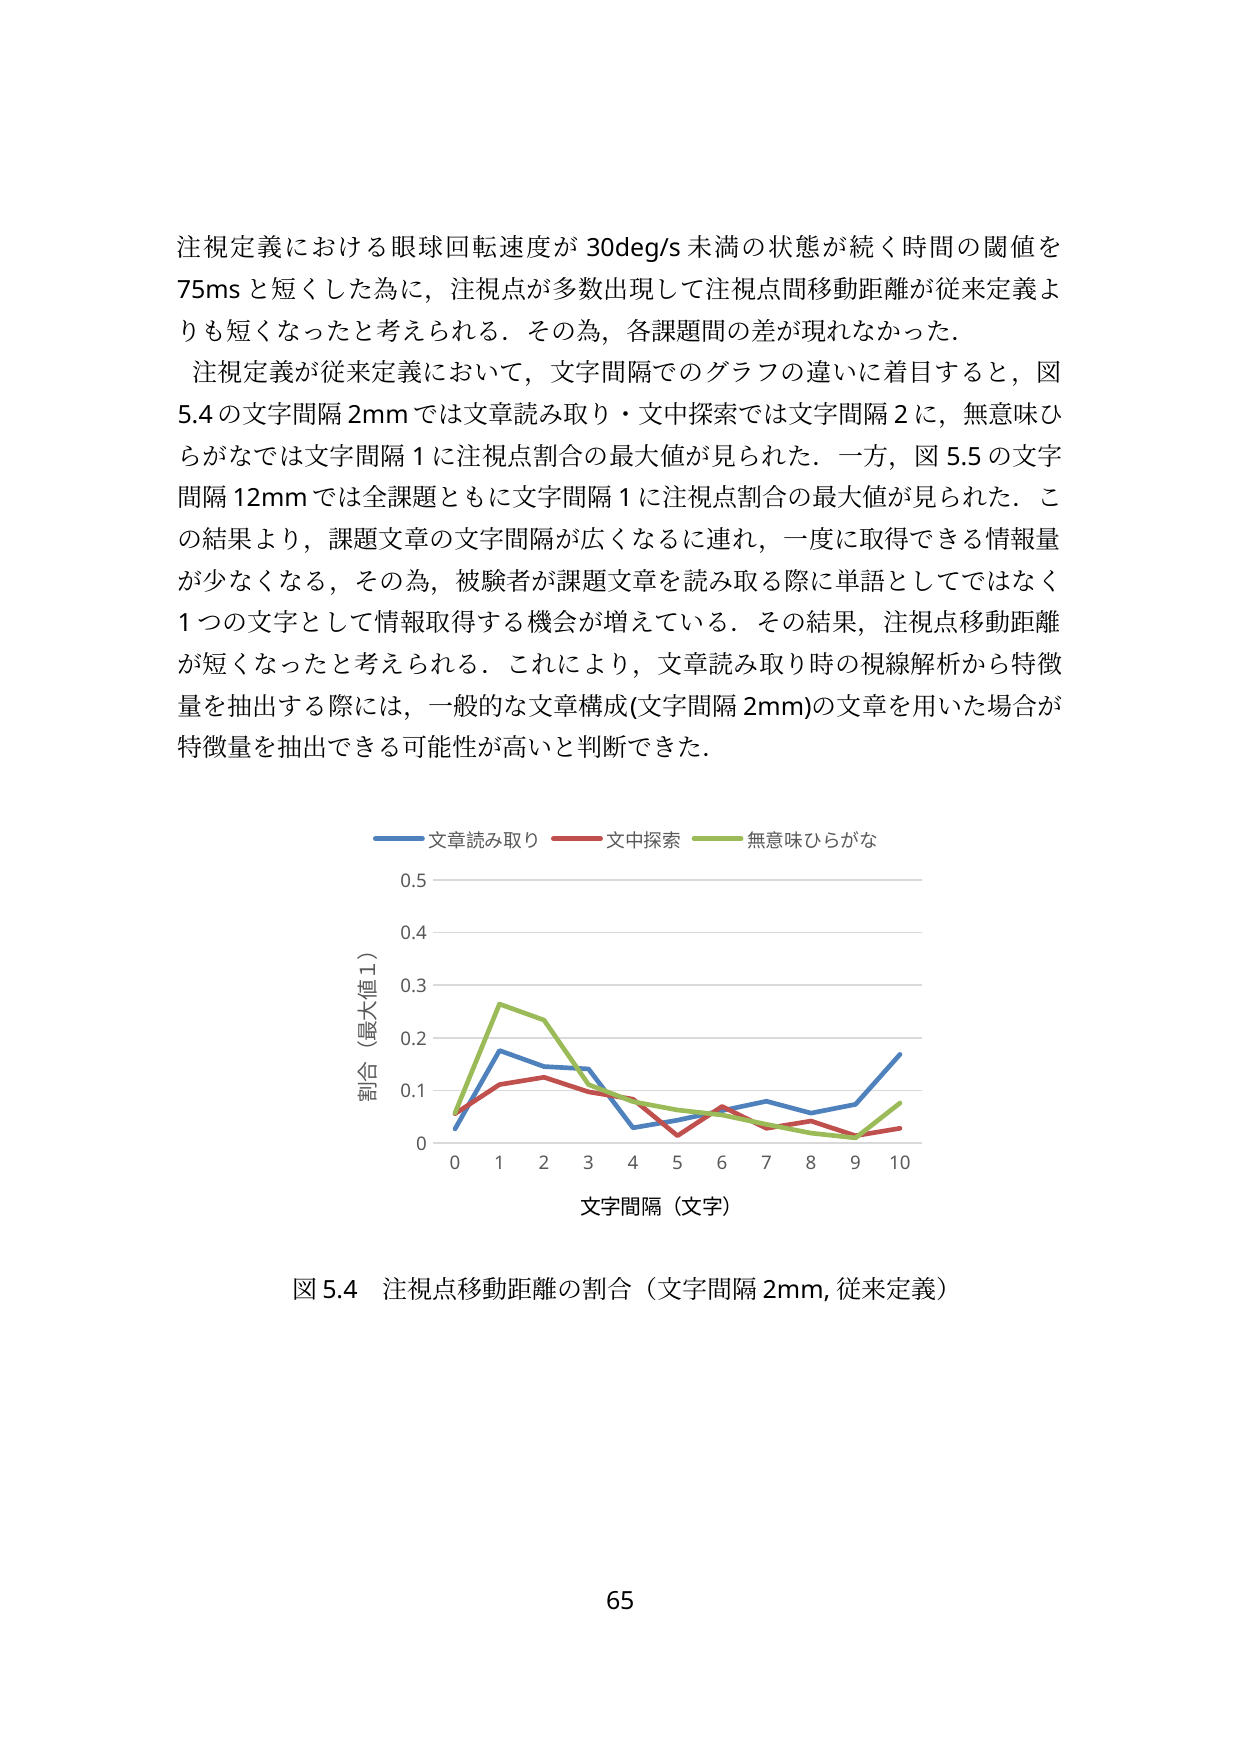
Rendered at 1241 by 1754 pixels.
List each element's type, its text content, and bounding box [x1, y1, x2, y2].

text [177, 225, 1063, 350]
list 図5.4 注視点移動距離の割合（文字間隔2mm, 従来定義） [177, 1267, 1063, 1308]
text 注視定義が従来定義において，文字間隔でのグラフの違いに着目すると，図5.4の文字間隔2mmでは文章読み取り・文中探索では文字間隔2に，無意味ひらがなでは文字間隔1に注視点割合の最大値が見られた．一方，図5.5の文字間隔12mmでは全課題ともに文字間隔1に注視点割合の最大値が見られた．この結果より，課題文章の文字間隔が広くなるに連れ，一度に取得できる情報量が少なくなる，その為，被験者が課題文章を読み取る際に単語としてではなく1つの文字として情報取得する機会が増えている．その結果，注視点移動距離が短くなったと考えられる．これにより，文章読み取り時の視線解析から特徴量を抽出する際には，一般的な文章構成(文字間隔2mm)の文章を用いた場合が特徴量を抽出できる可能性が高いと判断できた． [177, 350, 1063, 767]
